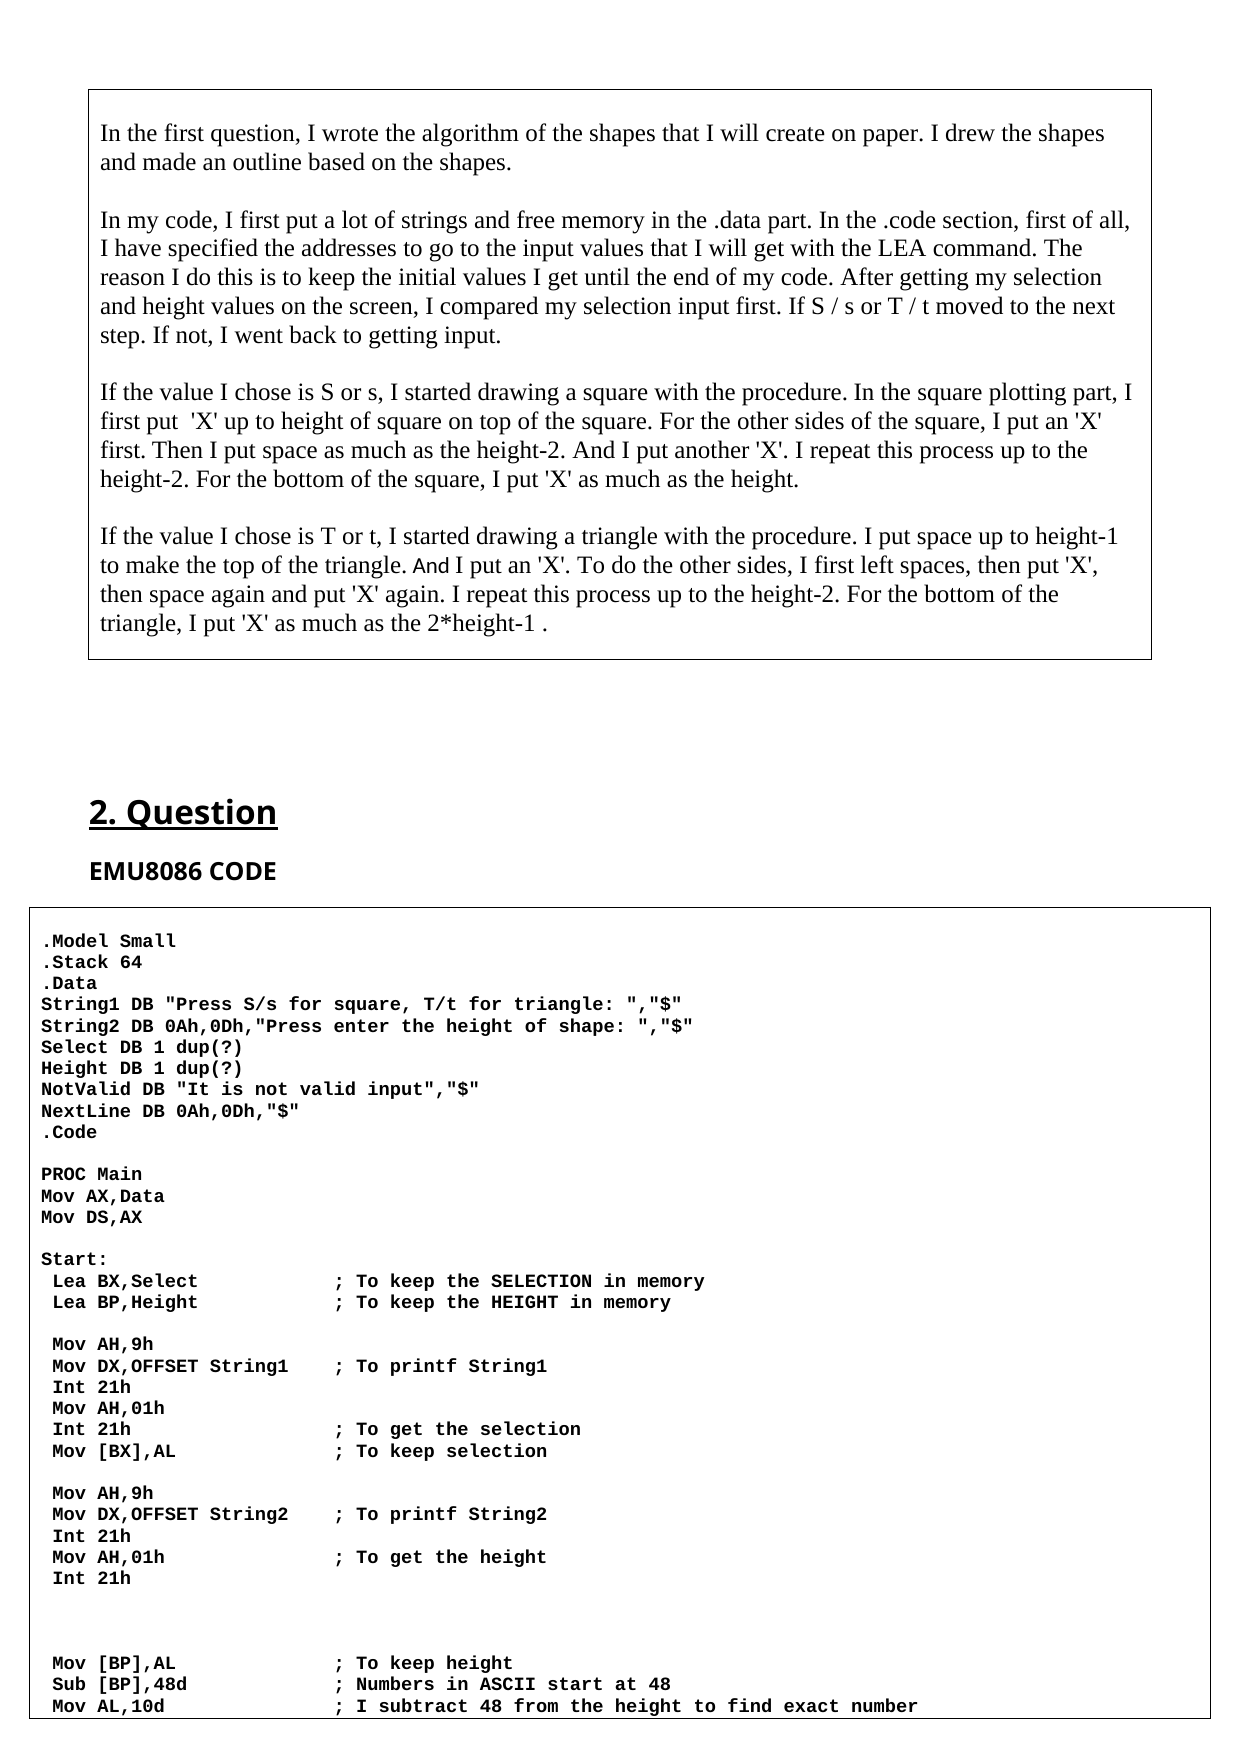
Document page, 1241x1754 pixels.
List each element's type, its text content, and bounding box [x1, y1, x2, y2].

text 2. Question [88, 789, 1093, 834]
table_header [30, 908, 1210, 1718]
text EMU8086 CODE [88, 854, 1093, 888]
table_header In the first question, I wrote the algorithm of the shapes that I will create on paper. I drew the shapes and made an outline based on the shapes. In my code, I first put a lot of strings and free memory in the .data part. In the .code section, first of all, I have specified the addresses to go to the input values that I will get with the LEA command. The reason I do this is to keep the initial values I get until the end of my code. After getting my selection and height values on the screen, I compared my selection input first. If S / s or T / t moved to the next step. If not, I went back to getting input. If the value I chose is S or s, I started drawing a square with the procedure. In the square plotting part, I first put 'X' up to height of square on top of the square. For the other sides of the square, I put an 'X' first. Then I put space as much as the height-2. And I put another 'X'. I repeat this process up to the height-2. For the bottom of the square, I put 'X' as much as the height. If the value I chose is T or t, I started drawing a triangle with the procedure. I put space up to height-1 to make the top of the triangle. And I put an 'X'. To do the other sides, I first left spaces, then put 'X', then space again and put 'X' again. I repeat this process up to the height-2. For the bottom of the triangle, I put 'X' as much as the 2*height-1 . [89, 90, 1151, 658]
